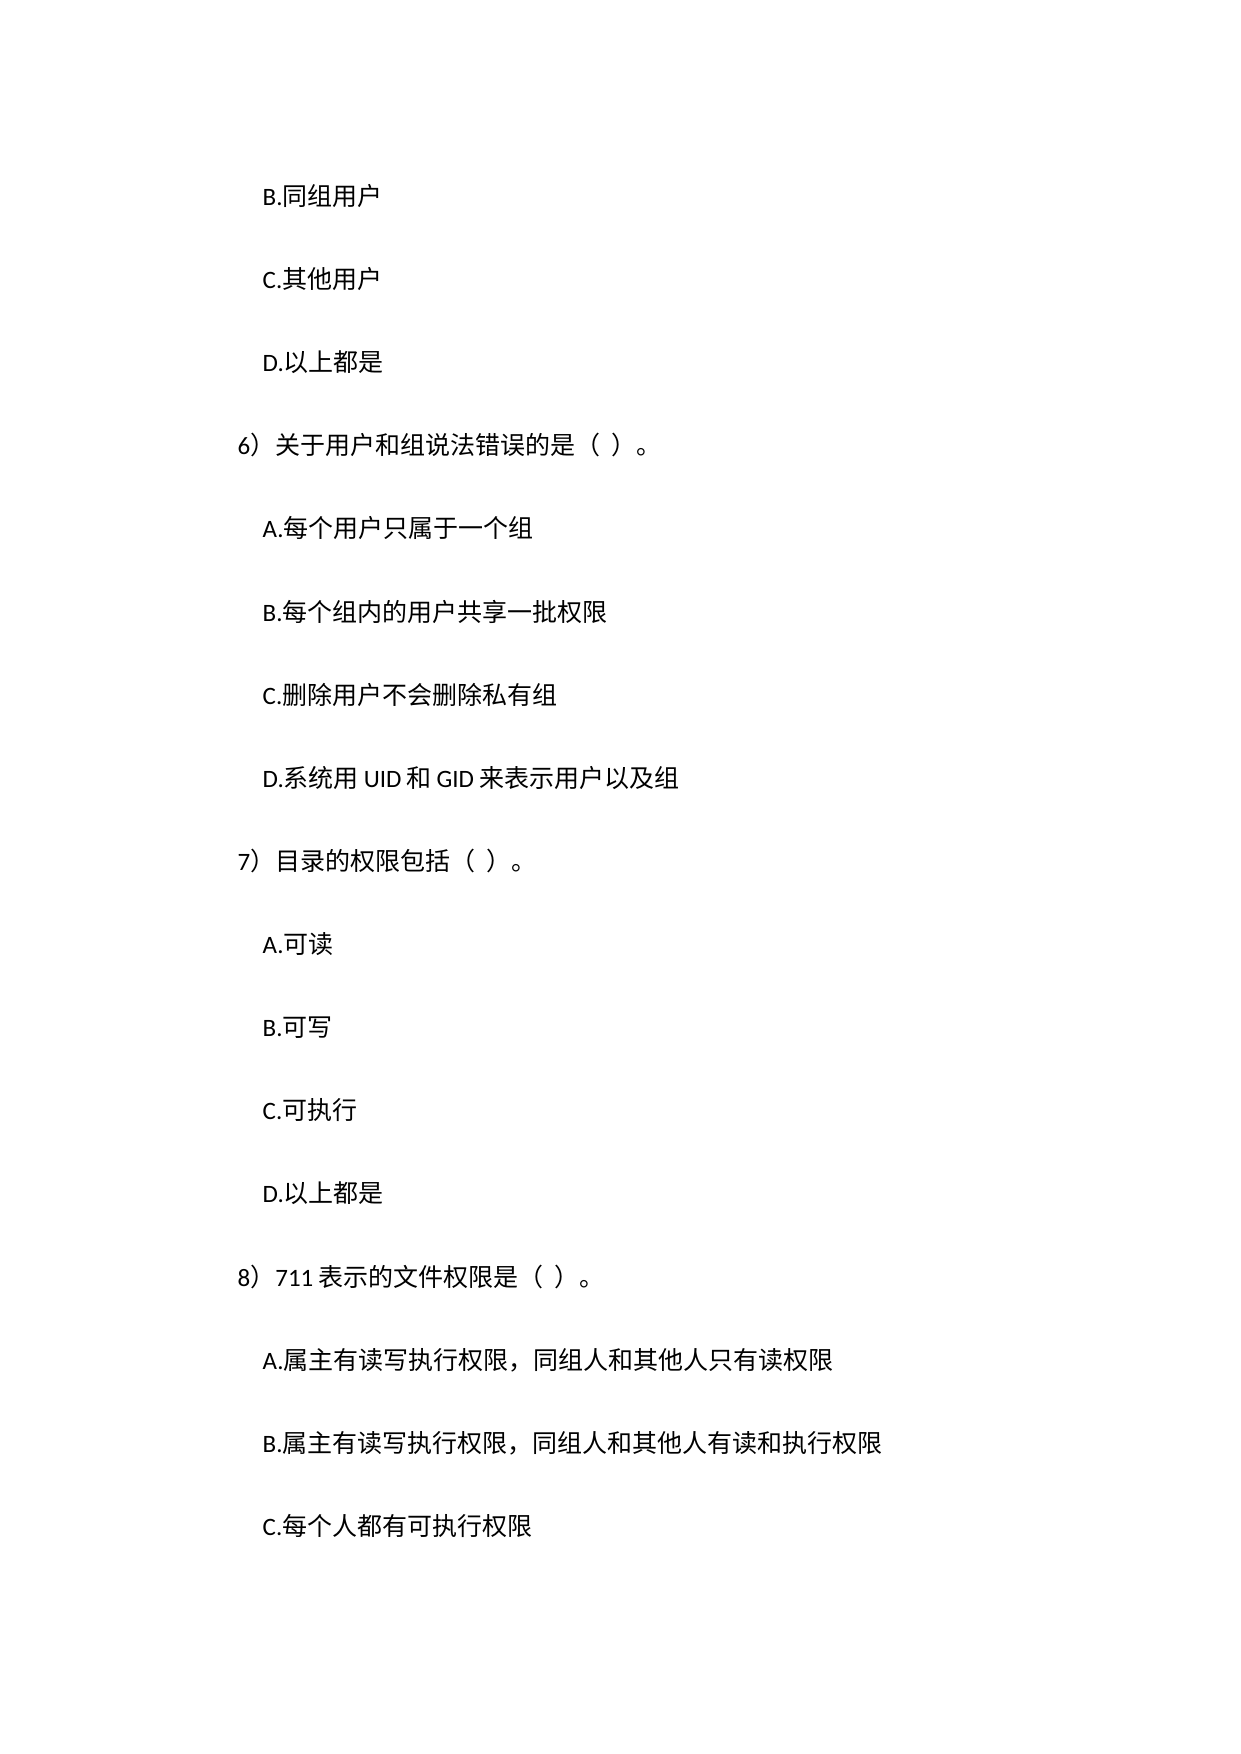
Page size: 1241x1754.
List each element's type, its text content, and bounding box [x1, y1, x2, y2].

text A.属主有读写执行权限，同组人和其他人只有读权限 [187, 1326, 1053, 1391]
text C.可执行 [187, 1076, 1053, 1141]
text A.每个用户只属于一个组 [187, 494, 1053, 559]
text 7）目录的权限包括（ ）。 [187, 827, 1053, 892]
text B.每个组内的用户共享一批权限 [187, 578, 1053, 643]
text C.删除用户不会删除私有组 [187, 661, 1053, 726]
text 6）关于用户和组说法错误的是（ ）。 [187, 411, 1053, 476]
text C.每个人都有可执行权限 [187, 1492, 1053, 1557]
text D.系统用UID和GID来表示用户以及组 [187, 744, 1053, 809]
text D.以上都是 [187, 1159, 1053, 1224]
text B.属主有读写执行权限，同组人和其他人有读和执行权限 [187, 1409, 1053, 1474]
text 8）711表示的文件权限是（ ）。 [187, 1243, 1053, 1308]
text B.可写 [187, 993, 1053, 1058]
text D.以上都是 [187, 328, 1053, 393]
text C.其他用户 [187, 245, 1053, 310]
text B.同组用户 [187, 162, 1053, 227]
text A.可读 [187, 910, 1053, 975]
